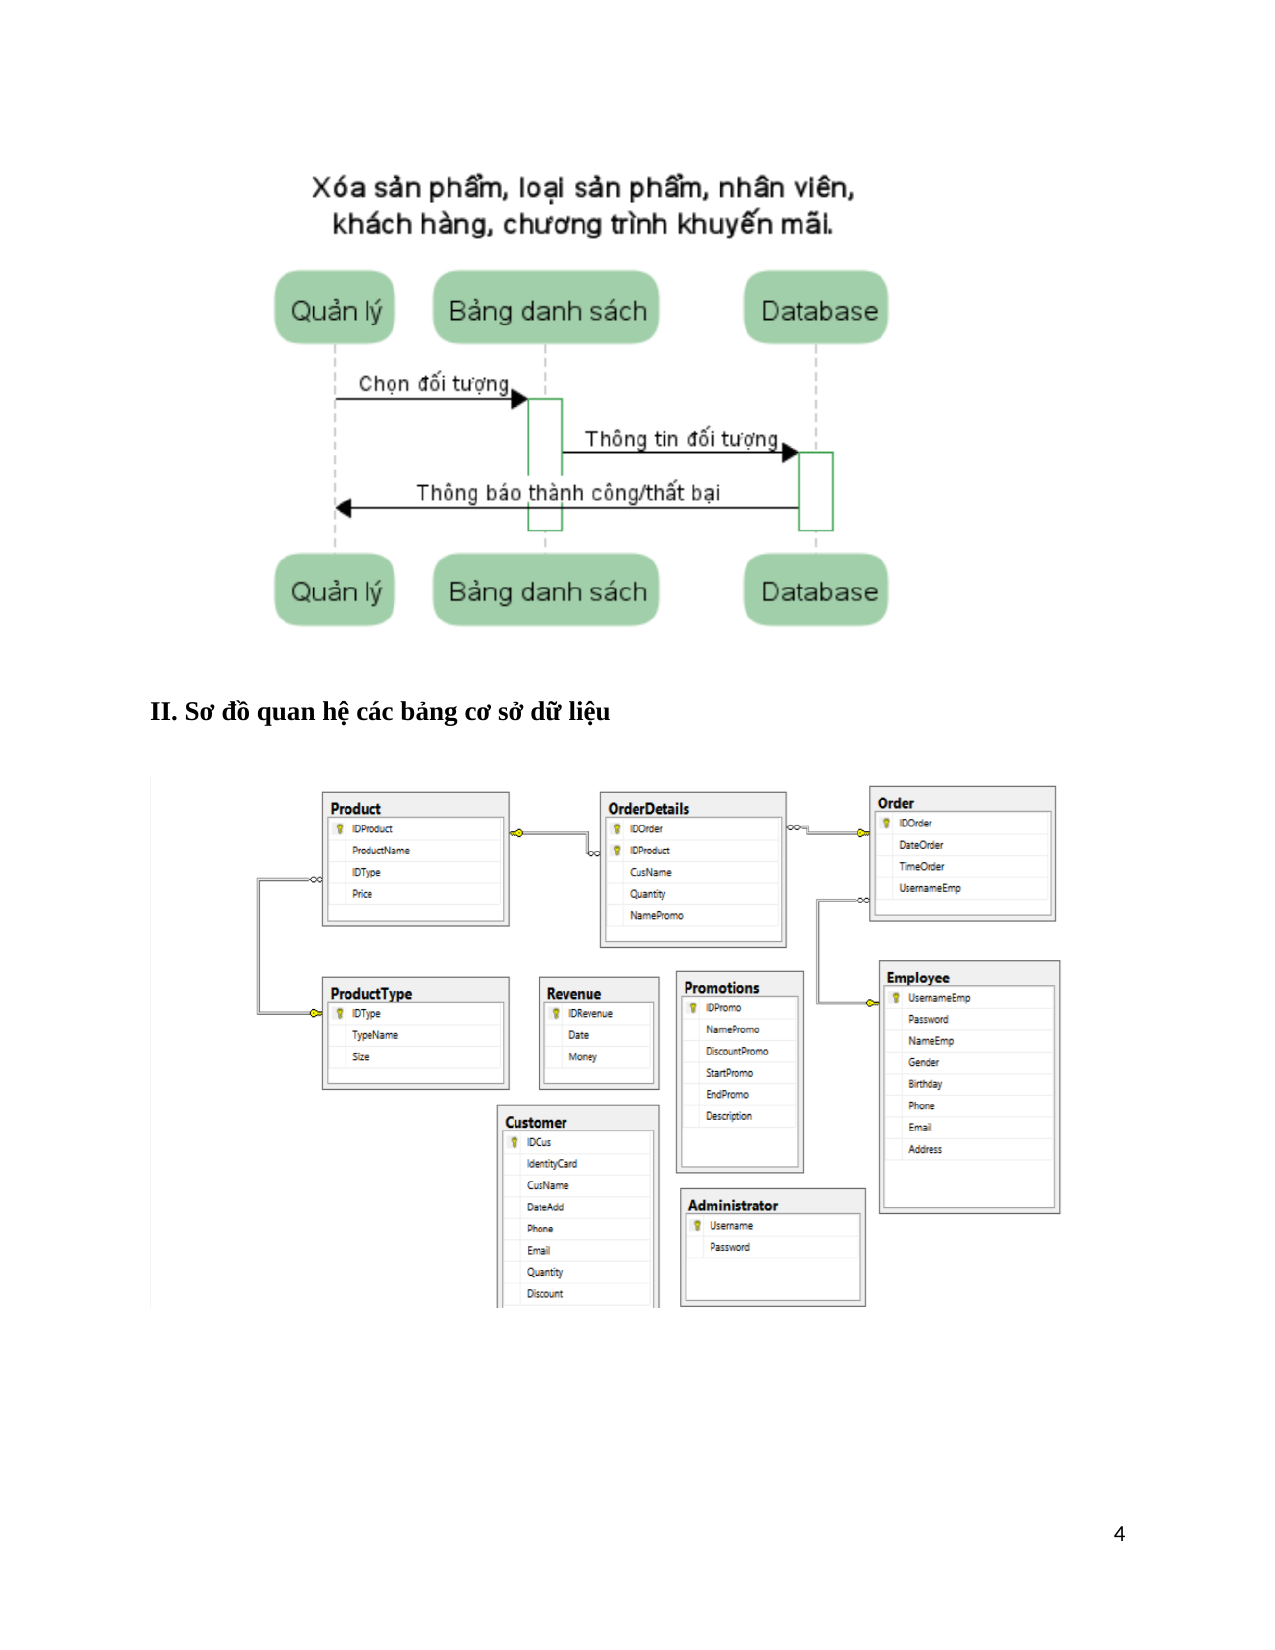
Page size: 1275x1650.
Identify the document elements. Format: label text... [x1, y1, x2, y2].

picture [150, 150, 1125, 677]
subtitle II. Sơ đồ quan hệ các bảng cơ sở dữ liệu [150, 695, 1125, 726]
picture [150, 775, 1125, 1308]
